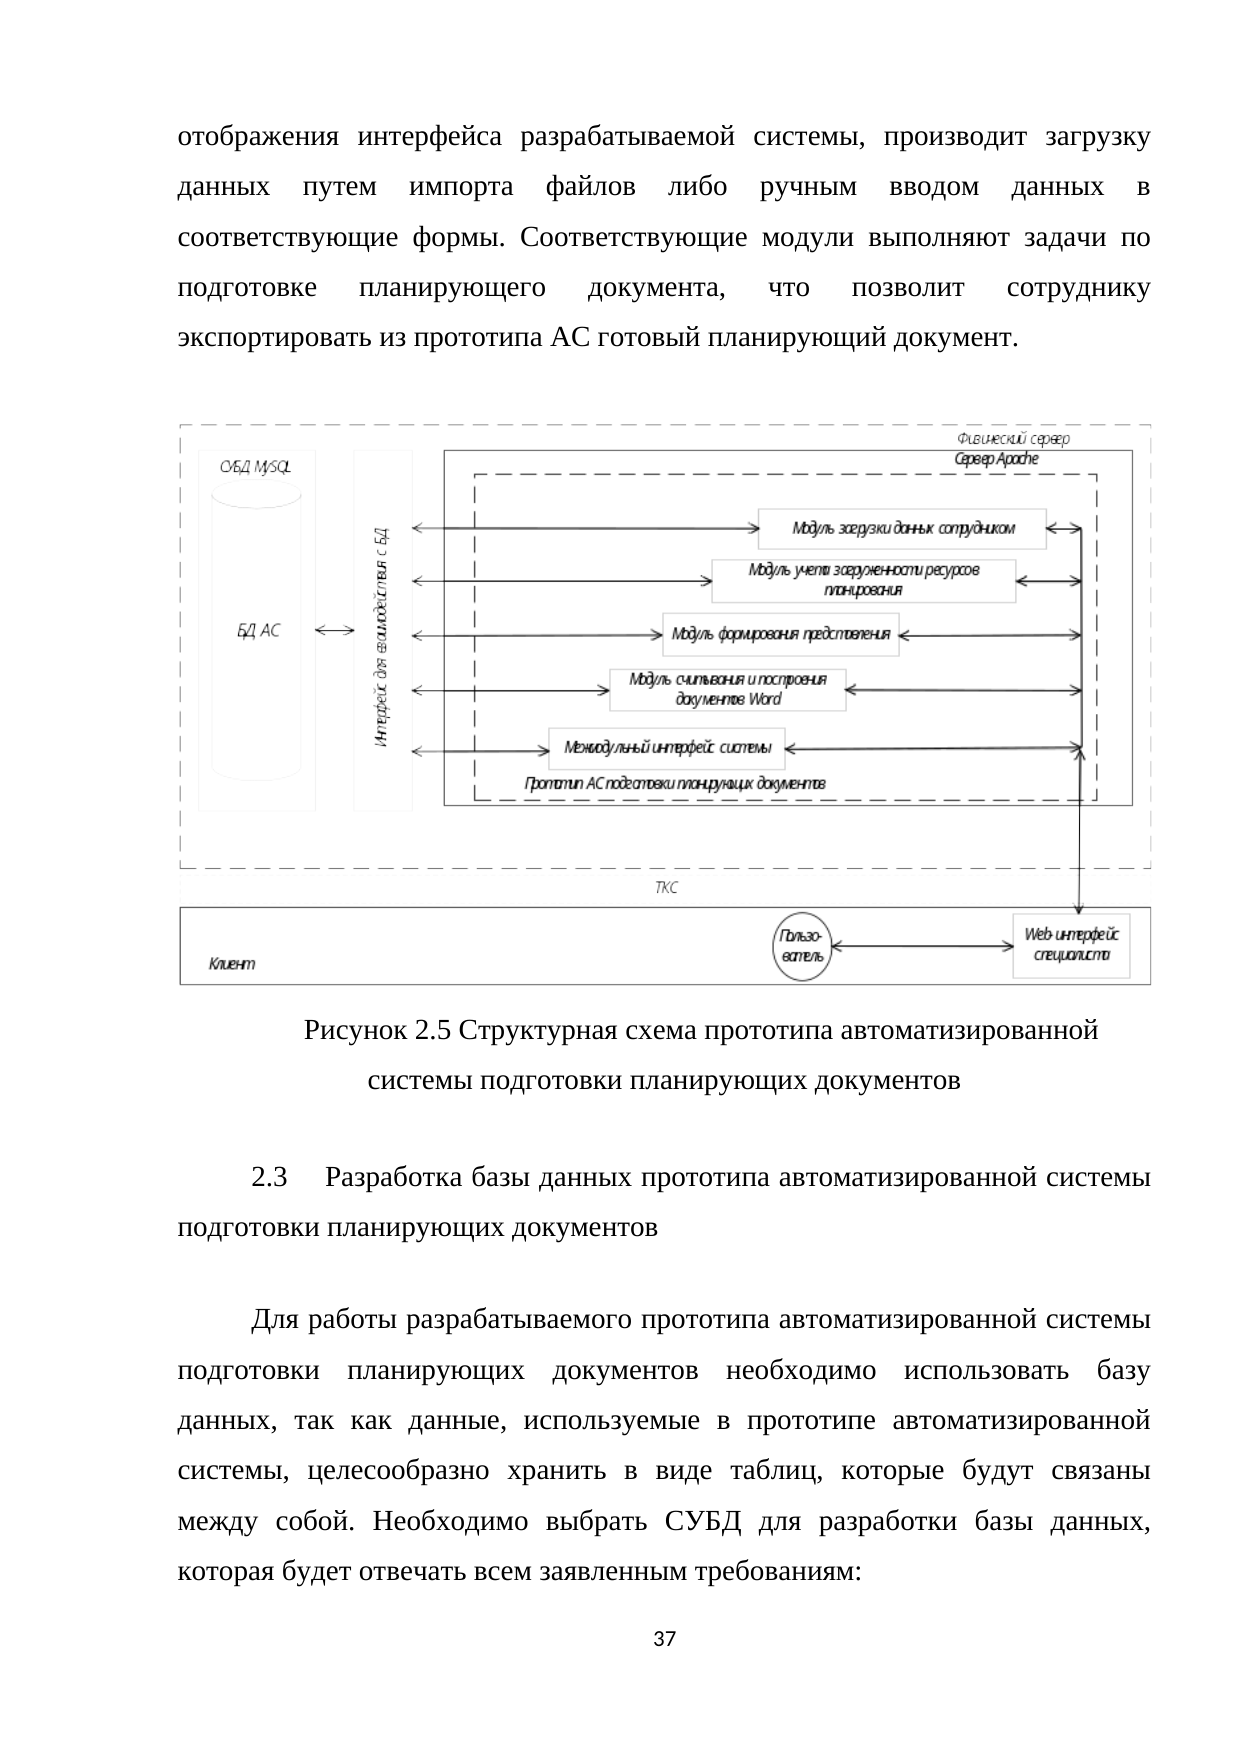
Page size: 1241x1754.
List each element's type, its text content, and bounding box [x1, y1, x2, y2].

text Рисунок 2.5 Структурная схема прототипа автоматизированной системы подготовки планирующих документов [177, 1012, 1152, 1096]
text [177, 118, 1152, 353]
subtitle 2.3 Разработка базы данных прототипа автоматизированной системы подготовки планирующих документов [177, 1159, 1152, 1243]
text Для работы разрабатываемого прототипа автоматизированной системы подготовки планирующих документов необходимо использовать базу данных, так как данные, используемые в прототипе автоматизированной системы, целесообразно хранить в виде таблиц, которые будут связаны между собой. Необходимо выбрать СУБД для разработки базы данных, которая будет отвечать всем заявленным требованиям: [177, 1301, 1152, 1587]
